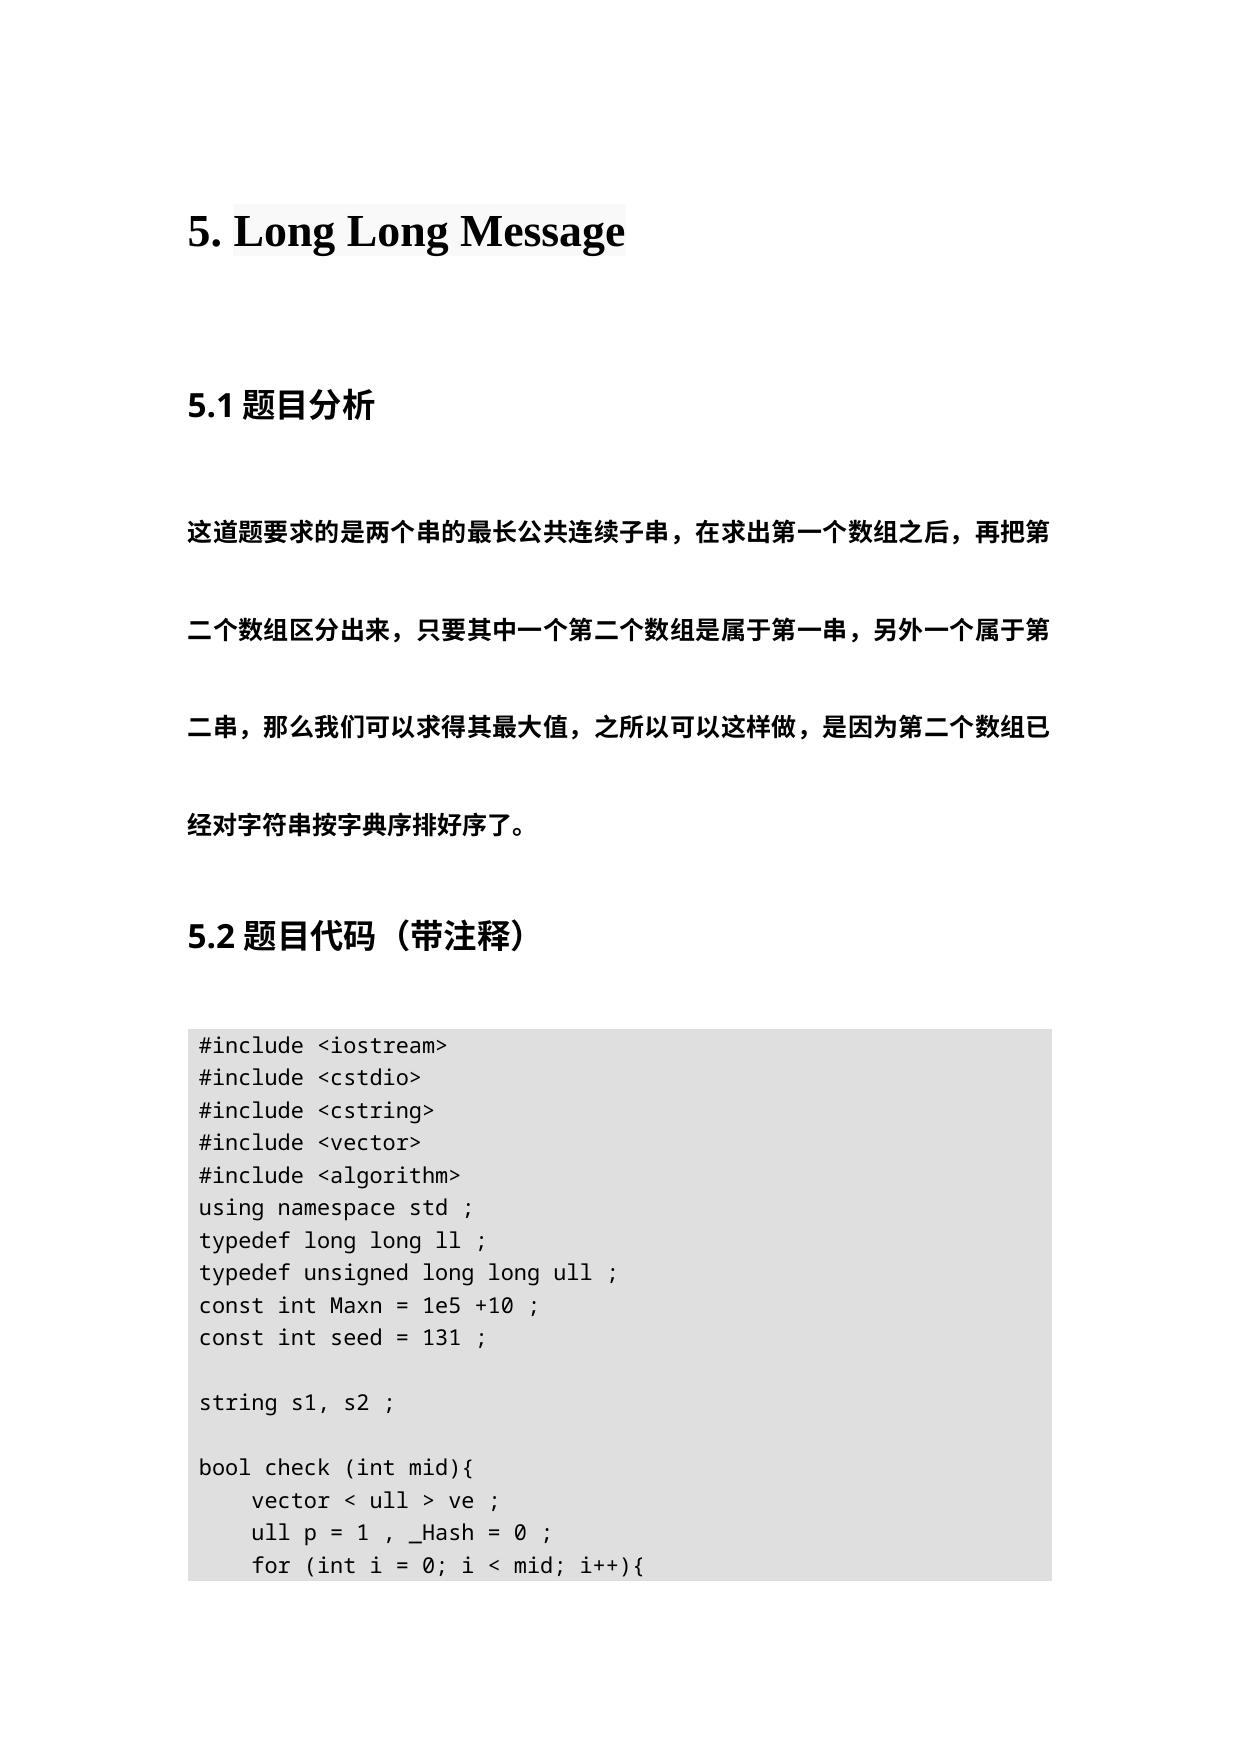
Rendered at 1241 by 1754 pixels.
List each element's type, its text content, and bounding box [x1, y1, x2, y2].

text 这道题要求的是两个串的最长公共连续子串，在求出第一个数组之后，再把第二个数组区分出来，只要其中一个第二个数组是属于第一串，另外一个属于第二串，那么我们可以求得其最大值，之所以可以这样做，是因为第二个数组已经对字符串按字典序排好序了。 [187, 498, 1053, 856]
subtitle 5.2 题目代码（带注释） [187, 901, 1053, 966]
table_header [188, 1029, 1052, 1581]
subtitle 5.1题目分析 [187, 371, 1053, 436]
subtitle 5. Long Long Message [187, 197, 1053, 262]
